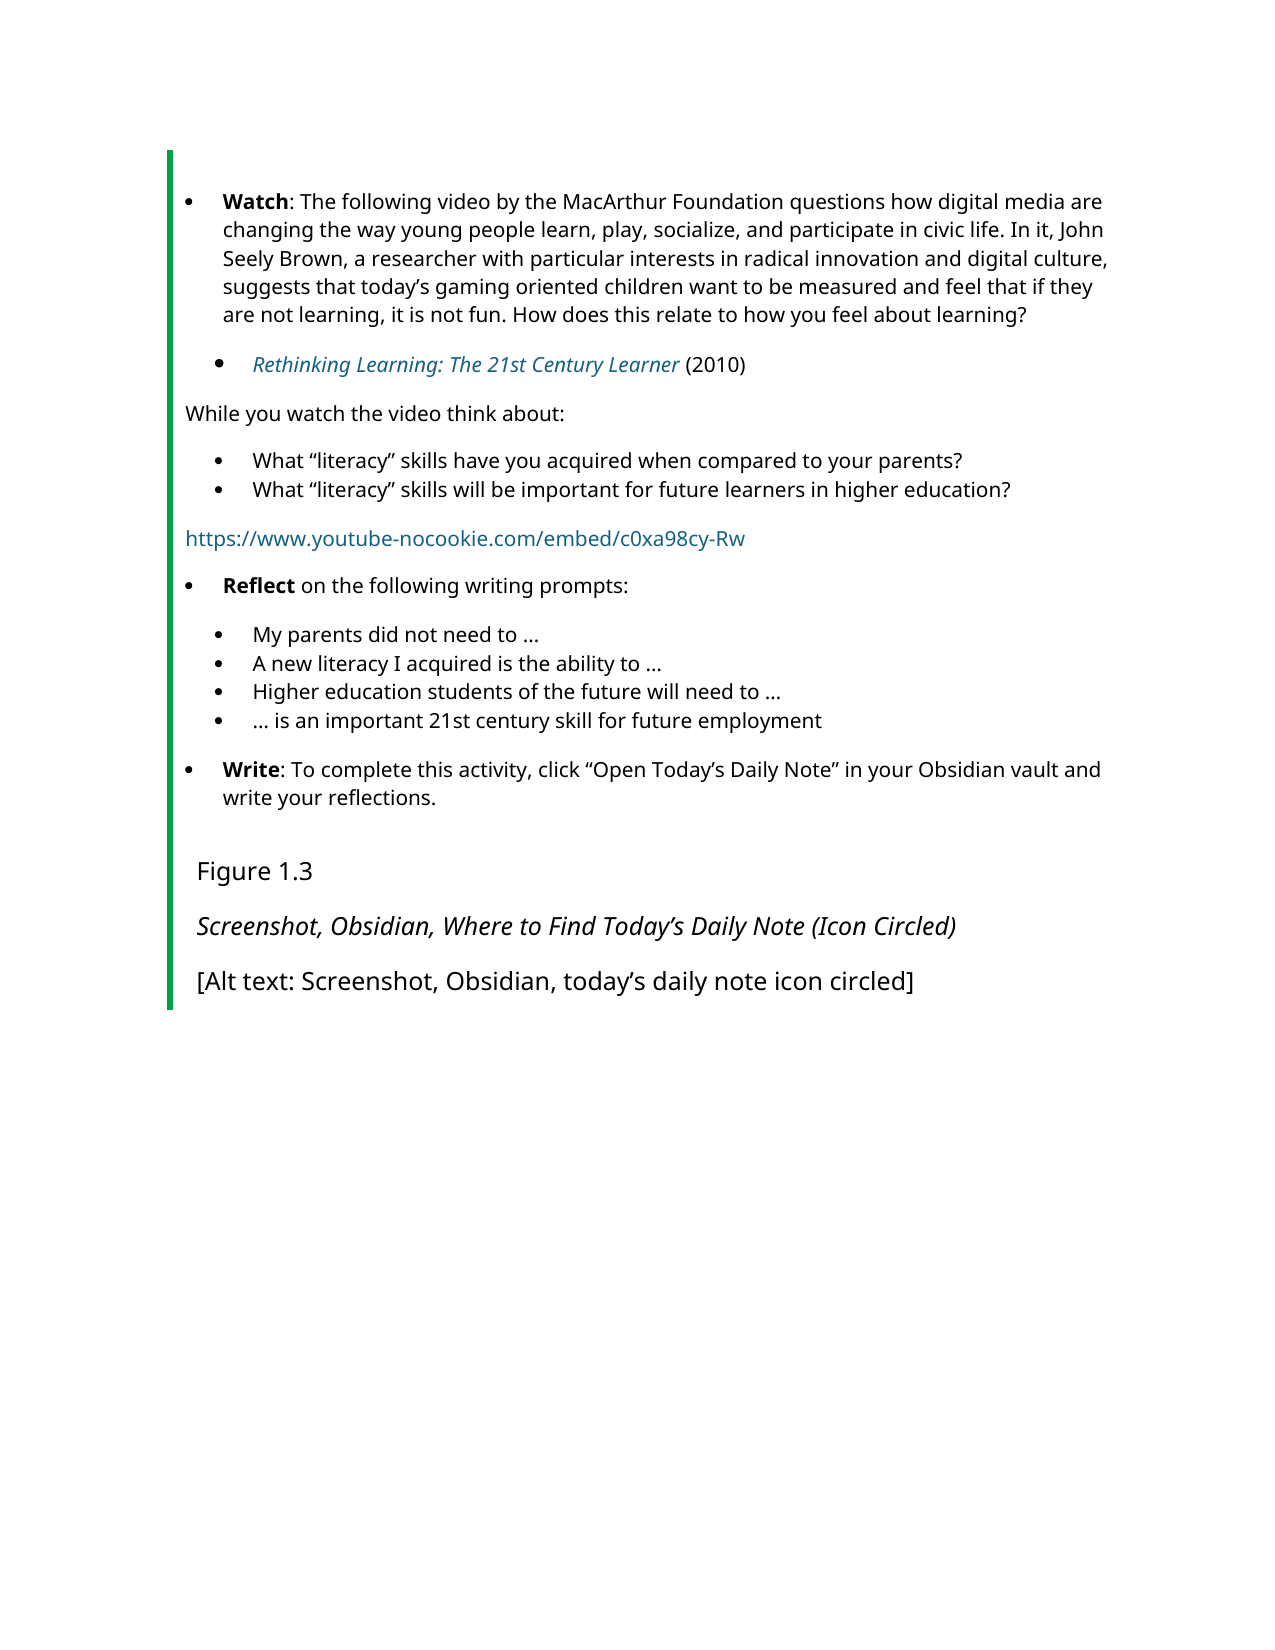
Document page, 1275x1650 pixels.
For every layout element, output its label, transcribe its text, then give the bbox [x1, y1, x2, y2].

table_header The following video by the MacArthur Foundation questions how digital media are changing the way young people learn, play, socialize, and participate in civic life. John Seely Brown a researcher with particular interests in radical innovation and digital culture suggests that today’s gaming oriented children want to be measured and feel that if they are not learning, it is not fun. How does this relate to how you feel about learning? (2010) While you watch the video think about: What “literacy” skills have you acquired when compared to your parents? What “literacy” skills will be important for future learners in higher education? https://www.youtube-nocookie.com/embed/c0xa98cy-Rw Reflect on the following writing prompts: My parents did not need to … A new literacy I acquired is the ability to … Higher education students of the future will need to … … is an important 21st century skill for future employment To complete this activity, click Open Today’s Daily Note in your Obsidian vault and write your reflections. Style your text using Markdown codes. Click here for the basic Markdown syntax(n.d.). Feel free to add images and other media! Please make sure you add tags to your note. Suggested tags might be #digital-literacy #ldrs101 #macarthur-foundation #john-seely-brown. Notice that tags start with a hashtag and contain no spaces. Separate words with a hyphen. [173, 150, 1125, 1010]
